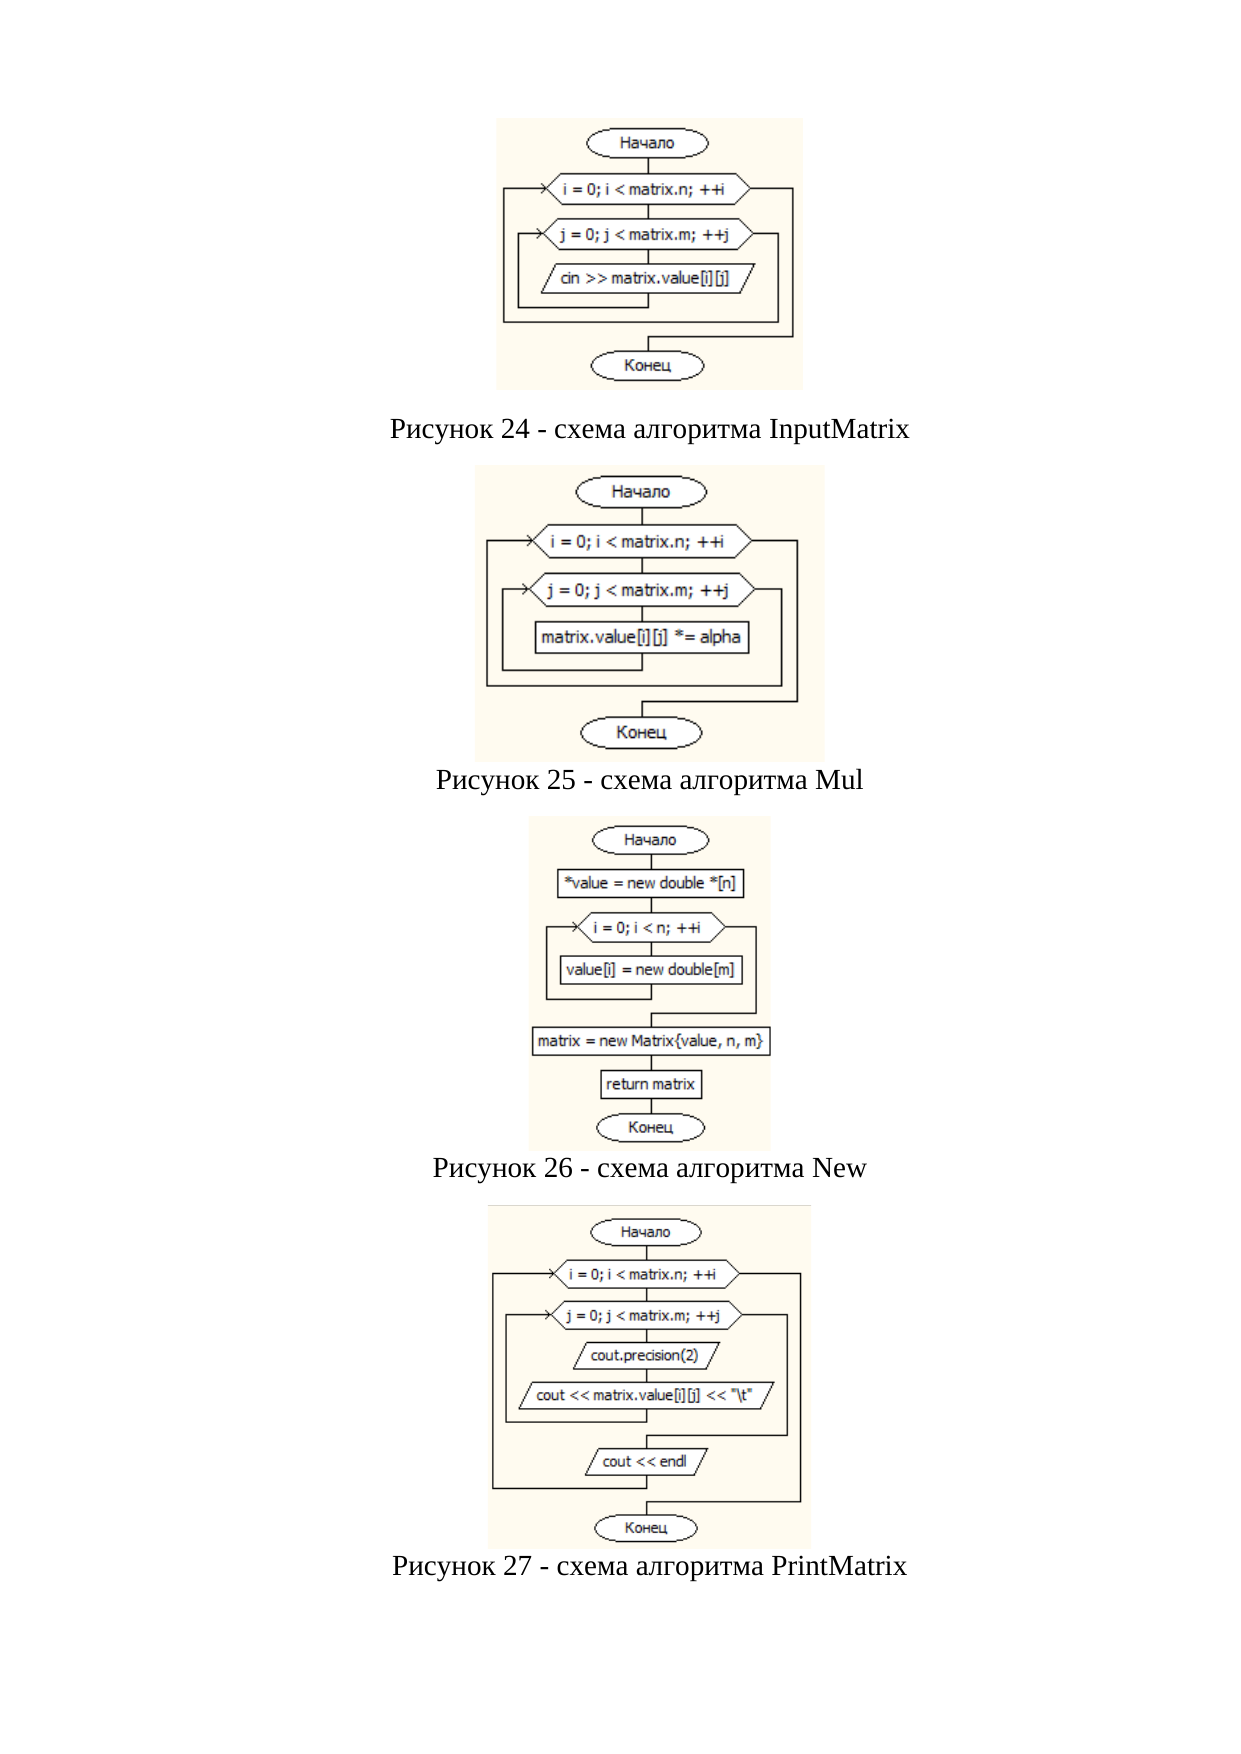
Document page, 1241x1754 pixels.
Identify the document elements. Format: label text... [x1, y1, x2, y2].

picture [496, 118, 803, 390]
text Рисунок 26 - схема алгоритма New [148, 1151, 1152, 1184]
picture [528, 816, 771, 1151]
text Рисунок 25 - схема алгоритма Mul [148, 762, 1152, 796]
picture [474, 465, 825, 762]
text Рисунок 27 - схема алгоритма PrintMatrix [148, 1548, 1152, 1582]
text Рисунок 24 - схема алгоритма InputMatrix [148, 411, 1152, 444]
picture [487, 1205, 812, 1549]
